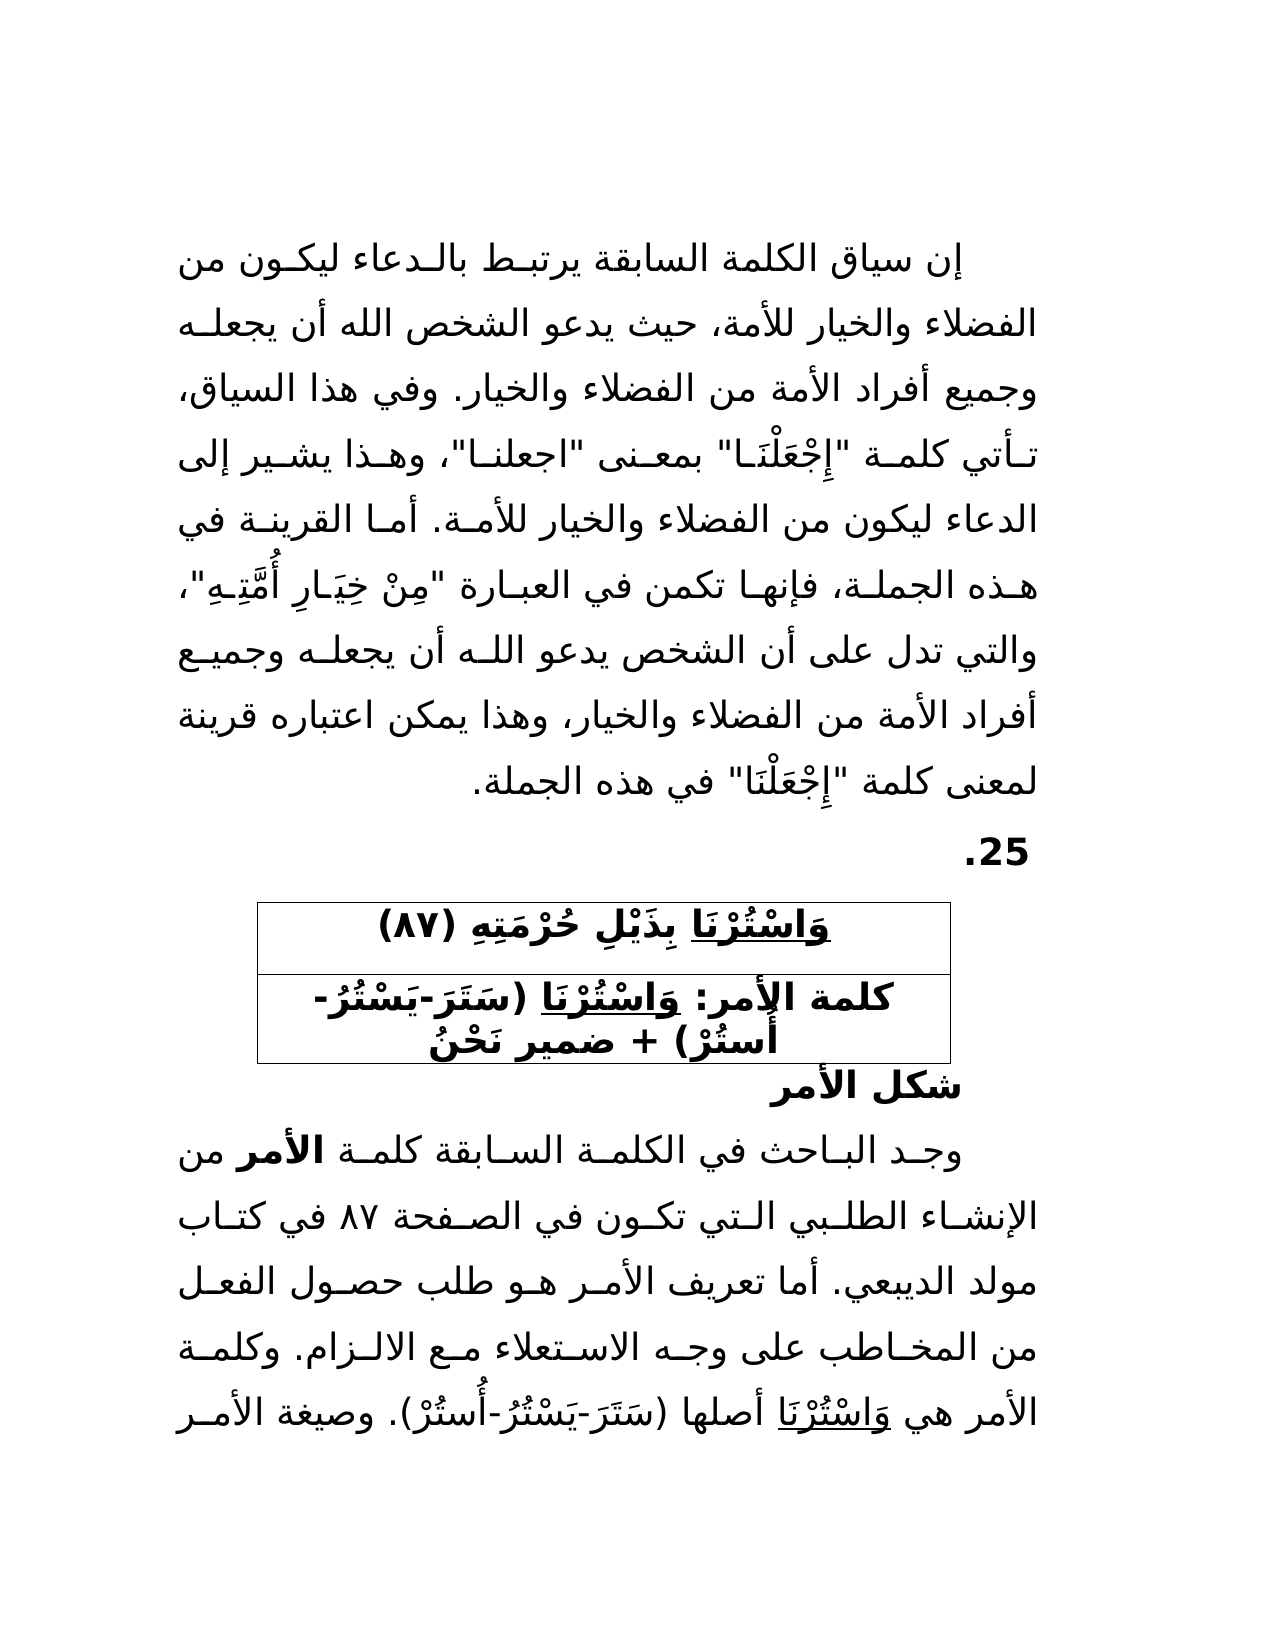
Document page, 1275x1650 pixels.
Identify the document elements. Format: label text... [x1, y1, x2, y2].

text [177, 1129, 1039, 1434]
text شكل الأمر [177, 1064, 1039, 1107]
table_cell كلمة الأمر: وَاسْتُرْنَا (سَتَرَ-يَسْتُرُ-أُستُرْ) + ضمير نَحْنُ [258, 975, 950, 1063]
text إن سياق الكلمة السابقة يرتبط بالدعاء ليكون من الفضلاء والخيار للأمة، حيث يدعو الشخص الله أن يجعله وجميع أفراد الأمة من الفضلاء والخيار. وفي هذا السياق، تأتي كلمة "إِجْعَلْنَا" بمعنى "اجعلنا"، وهذا يشير إلى الدعاء ليكون من الفضلاء والخيار للأمة. أما القرينة في هذه الجملة، فإنها تكمن في العبارة "مِنْ خِيَارِ أُمَّتِهِ"، والتي تدل على أن الشخص يدعو الله أن يجعله وجميع أفراد الأمة من الفضلاء والخيار، وهذا يمكن اعتباره قرينة لمعنى كلمة "إِجْعَلْنَا" في هذه الجملة. [177, 236, 1039, 803]
table_header وَاسْتُرْنَا بِذَيْلِ حُرْمَتِهِ (٨٧) [258, 903, 950, 974]
